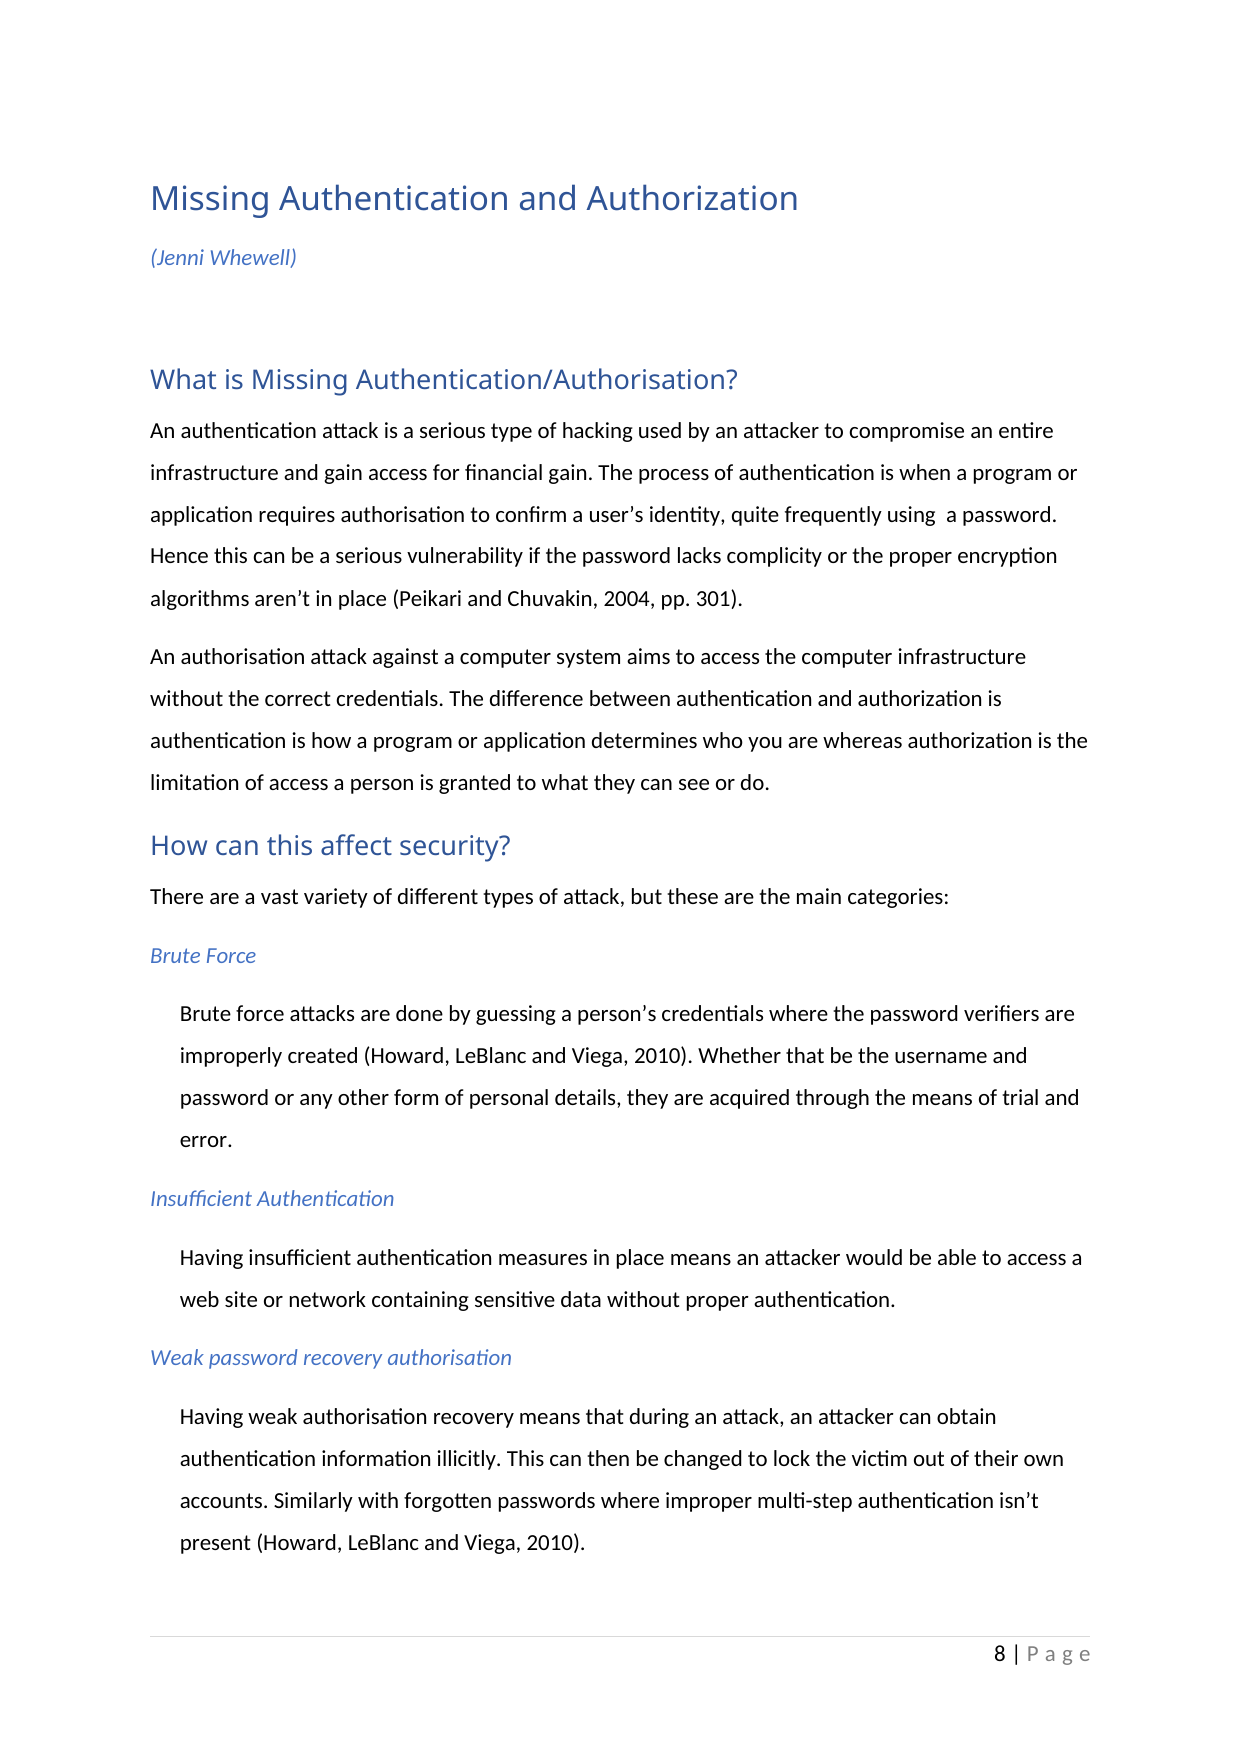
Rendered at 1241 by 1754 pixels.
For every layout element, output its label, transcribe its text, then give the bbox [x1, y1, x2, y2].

text Having insufficient authentication measures in place means an attacker would be able to access a web site or network containing sensitive data without proper authentication. [179, 1243, 1090, 1313]
subtitle Missing Authentication and Authorization [150, 175, 1090, 220]
text (Jenni Whewell) [150, 243, 1090, 271]
subtitle How can this affect security? [150, 827, 1090, 864]
subtitle What is Missing Authentication/Authorisation? [150, 360, 1090, 397]
text Having weak authorisation recovery means that during an attack, an attacker can obtain authentication information illicitly. This can then be changed to lock the victim out of their own accounts. Similarly with forgotten passwords where improper multi-step authentication isn’t present (Howard, LeBlanc and Viega, 2010). [179, 1402, 1090, 1556]
text Weak password recovery authorisation [150, 1343, 1090, 1371]
text Brute force attacks are done by guessing a person’s credentials where the password verifiers are improperly created (Howard, LeBlanc and Viega, 2010). Whether that be the username and password or any other form of personal details, they are acquired through the means of trial and error. [179, 999, 1090, 1153]
text There are a vast variety of different types of attack, but these are the main categories: [150, 882, 1090, 910]
text Insufficient Authentication [150, 1184, 1090, 1212]
text An authorisation attack against a computer system aims to access the computer infrastructure without the correct credentials. The difference between authentication and authorization is authentication is how a program or application determines who you are whereas authorization is the limitation of access a person is granted to what they can see or do. [150, 642, 1090, 796]
text An authentication attack is a serious type of hacking used by an attacker to compromise an entire infrastructure and gain access for financial gain. The process of authentication is when a program or application requires authorisation to confirm a user’s identity, quite frequently using a password. Hence this can be a serious vulnerability if the password lacks complicity or the proper encryption algorithms aren’t in place (Peikari and Chuvakin, 2004, pp. 301). [150, 416, 1090, 612]
text Brute Force [150, 941, 1090, 969]
